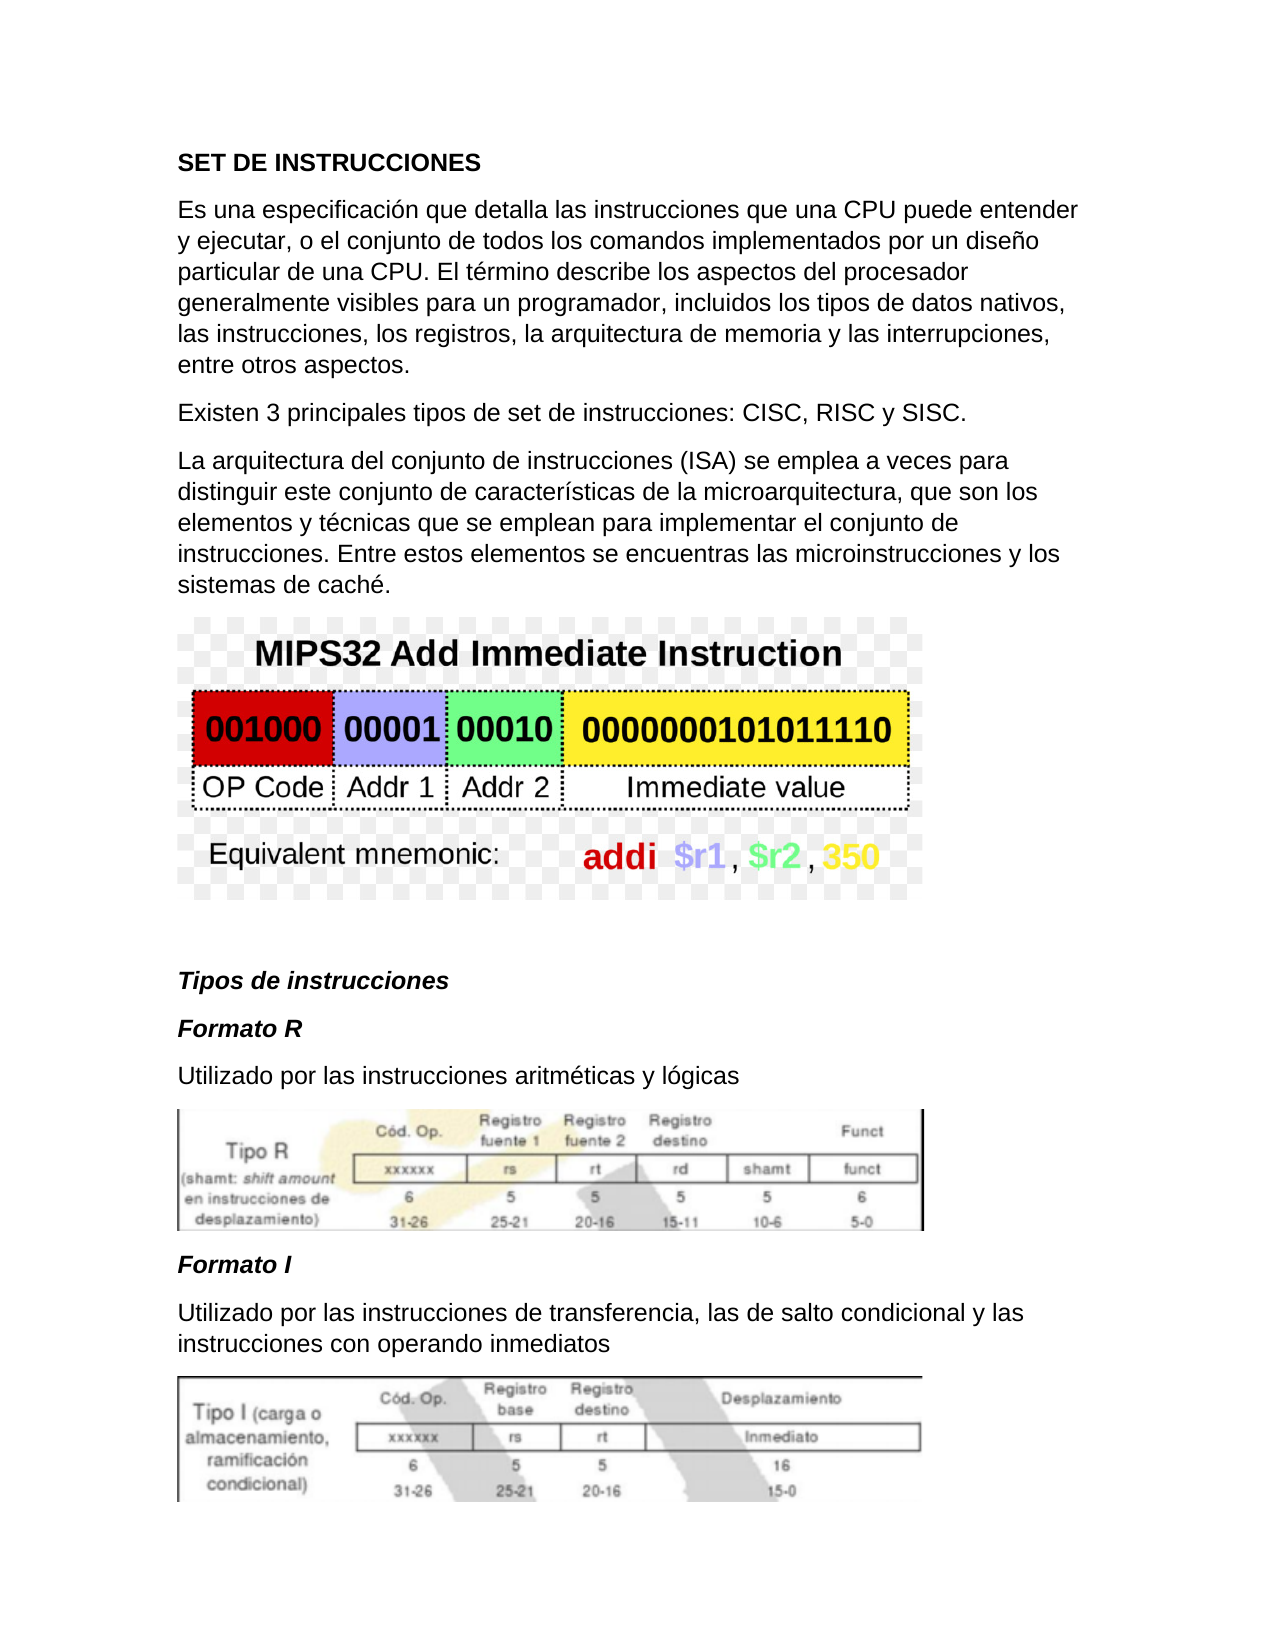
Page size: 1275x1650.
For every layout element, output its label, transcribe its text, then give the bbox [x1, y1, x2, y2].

text Utilizado por las instrucciones aritméticas y lógicas [177, 1061, 1098, 1090]
text Tipos de instrucciones [177, 966, 1098, 995]
text Es una especificación que detalla las instrucciones que una CPU puede entender y ejecutar, o el conjunto de todos los comandos implementados por un diseño particular de una CPU. El término describe los aspectos del procesador generalmente visibles para un programador, incluidos los tipos de datos nativos, las instrucciones, los registros, la arquitectura de memoria y las interrupciones, entre otros aspectos. [177, 195, 1098, 379]
picture [177, 617, 923, 900]
text Utilizado por las instrucciones de transferencia, las de salto condicional y las instrucciones con operando inmediatos [177, 1297, 1098, 1357]
picture [177, 1376, 923, 1502]
text Formato I [177, 1250, 1098, 1278]
picture [177, 1109, 925, 1231]
text Existen 3 principales tipos de set de instrucciones: CISC, RISC y SISC. [177, 398, 1098, 427]
text La arquitectura del conjunto de instrucciones (ISA) se emplea a veces para distinguir este conjunto de características de la microarquitectura, que son los elementos y técnicas que se emplean para implementar el conjunto de instrucciones. Entre estos elementos se encuentras las microinstrucciones y los sistemas de caché. [177, 446, 1098, 599]
text Formato R [177, 1014, 1098, 1042]
text SET DE INSTRUCCIONES [177, 148, 1098, 176]
